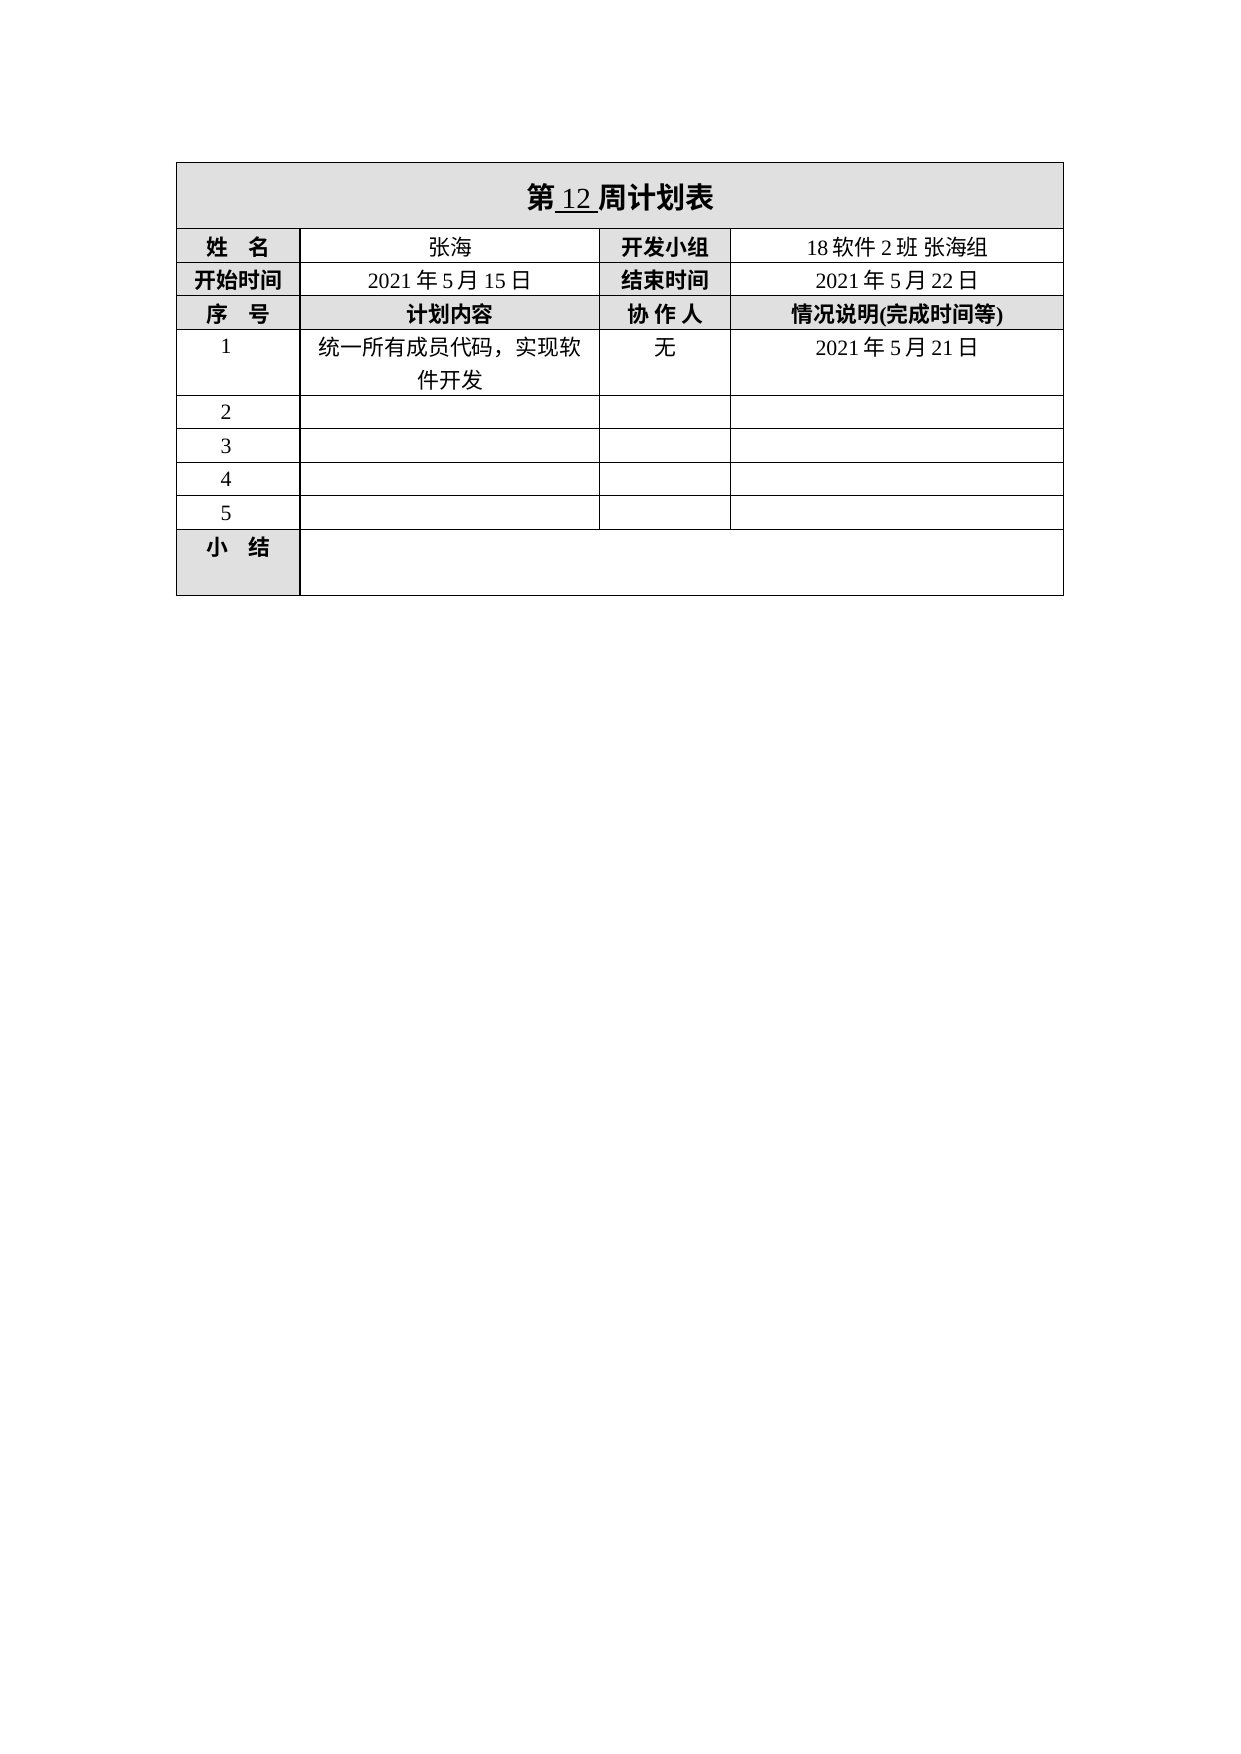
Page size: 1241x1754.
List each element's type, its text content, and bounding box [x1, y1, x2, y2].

table_cell [177, 496, 299, 529]
table_cell [301, 530, 1063, 595]
table_cell [600, 463, 730, 495]
table_cell 序 号 [177, 296, 299, 329]
table_cell [301, 396, 599, 428]
table_cell [731, 496, 1063, 529]
table_cell [731, 429, 1063, 462]
table_header 第 12 周计划表 [177, 163, 1063, 228]
table_cell 计划内容 [301, 296, 599, 329]
table_cell [600, 396, 730, 428]
table_cell 小 结 [177, 530, 299, 595]
table_cell [301, 463, 599, 495]
table_cell 结束时间 [600, 263, 730, 295]
table_cell 开始时间 [177, 263, 299, 295]
table_cell [177, 396, 299, 428]
table_cell [600, 496, 730, 529]
table_cell [731, 463, 1063, 495]
table_cell 开发小组 [600, 229, 730, 262]
table_cell 2021年5月22日 [731, 263, 1063, 295]
table_cell 情况说明(完成时间等) [731, 296, 1063, 329]
table_cell [731, 396, 1063, 428]
table_cell 张海 [301, 229, 599, 262]
table_cell [177, 429, 299, 462]
table_cell [301, 496, 599, 529]
table_cell 姓 名 [177, 229, 299, 262]
table_cell 2021年5月21日 [731, 330, 1063, 395]
table_cell [177, 330, 299, 395]
table_cell 2021年5月15日 [301, 263, 599, 295]
table_cell 协 作 人 [600, 296, 730, 329]
table_cell 无 [600, 330, 730, 395]
table_cell [600, 429, 730, 462]
table_cell 统一所有成员代码，实现软件开发 [301, 330, 599, 395]
table_cell 18软件2班 张海组 [731, 229, 1063, 262]
table_cell [301, 429, 599, 462]
table_cell [177, 463, 299, 495]
